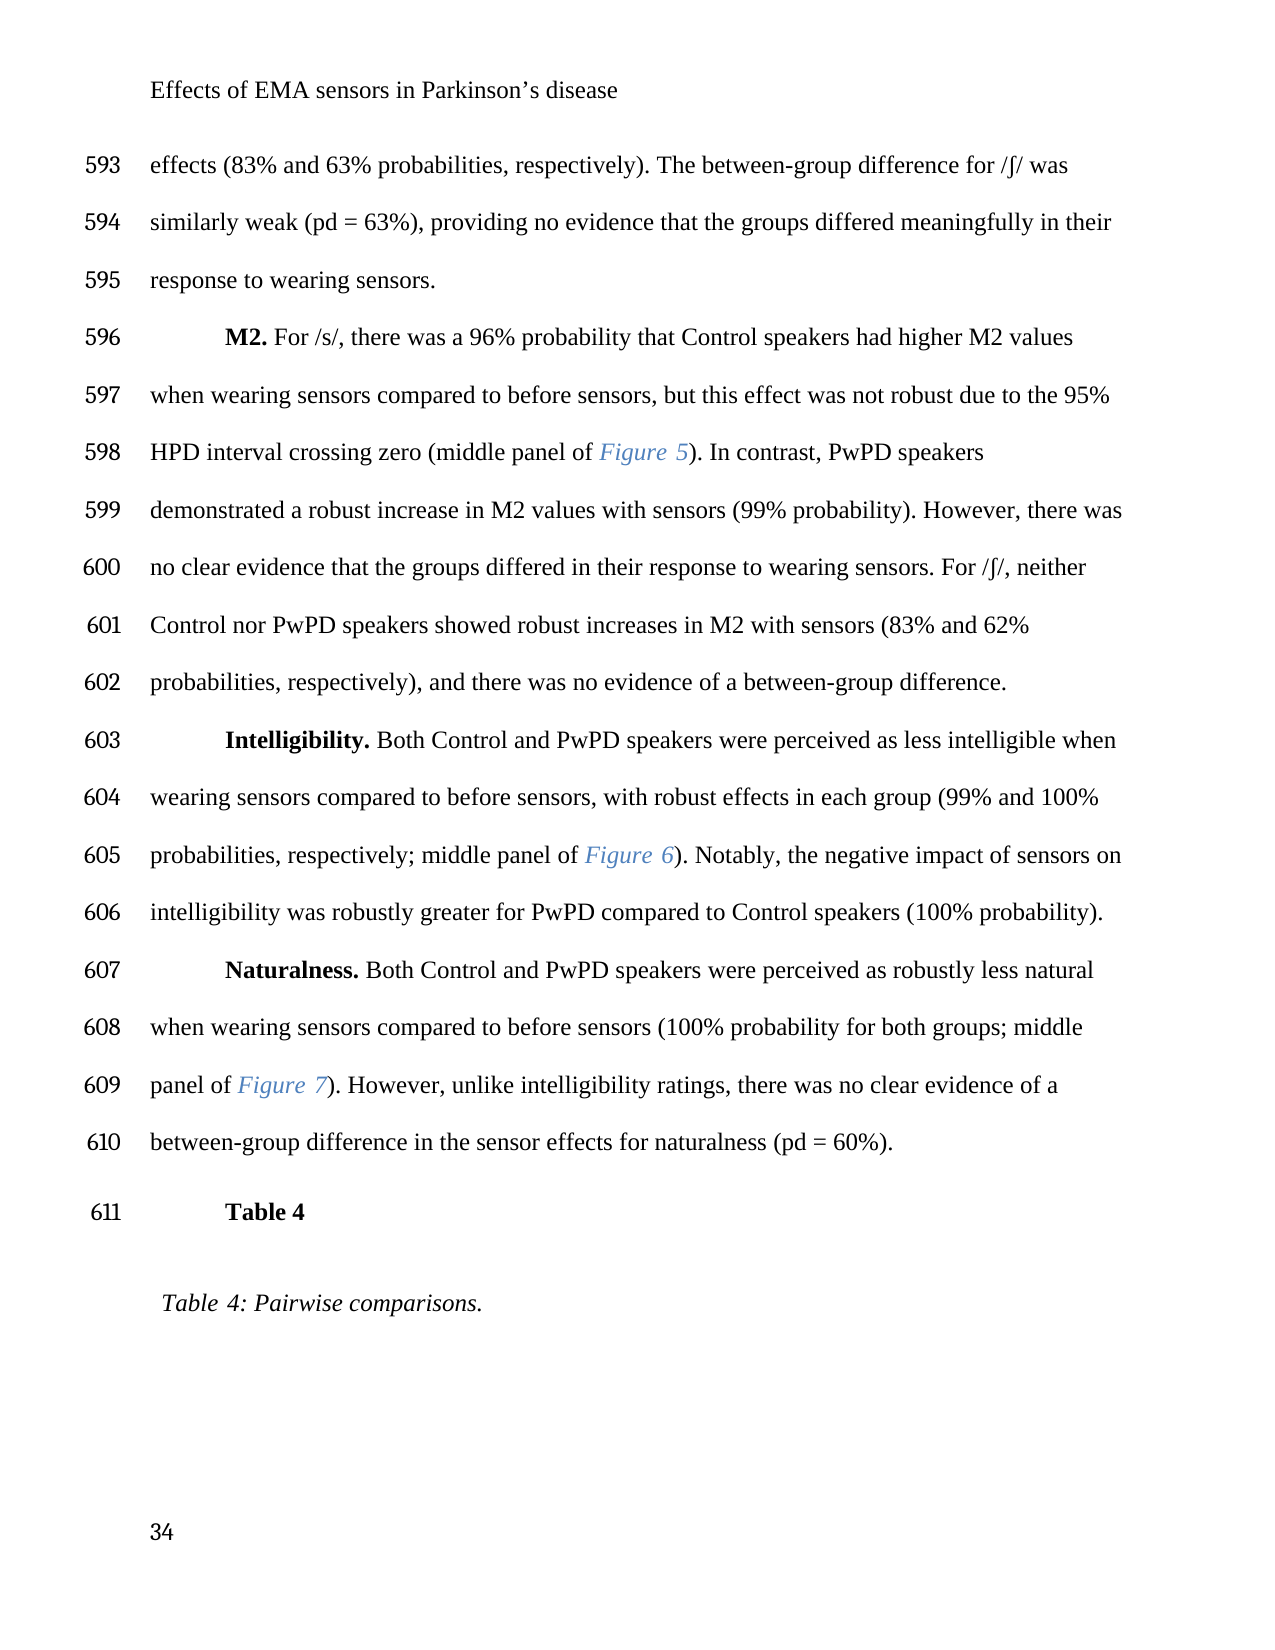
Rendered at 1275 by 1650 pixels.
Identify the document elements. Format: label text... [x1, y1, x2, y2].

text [150, 150, 1125, 294]
subtitle Table 4 [225, 1197, 1125, 1226]
text Intelligibility. Both Control and PwPD speakers were perceived as less intelligible when wearing sensors compared to before sensors, with robust effects in each group (99% and 100% probabilities, respectively; middle panel of Figure 6). Notably, the negative impact of sensors on intelligibility was robustly greater for PwPD compared to Control speakers (100% probability). [150, 725, 1125, 926]
text M2. For /s/, there was a 96% probability that Control speakers had higher M2 values when wearing sensors compared to before sensors, but this effect was not robust due to the 95% HPD interval crossing zero (middle panel of Figure 5). In contrast, PwPD speakers demonstrated a robust increase in M2 values with sensors (99% probability). However, there was no clear evidence that the groups differed in their response to wearing sensors. For /ʃ/, neither Control nor PwPD speakers showed robust increases in M2 with sensors (83% and 62% probabilities, respectively), and there was no evidence of a between-group difference. [150, 322, 1125, 696]
text Naturalness. Both Control and PwPD speakers were perceived as robustly less natural when wearing sensors compared to before sensors (100% probability for both groups; middle panel of Figure 7). However, unlike intelligibility ratings, there was no clear evidence of a between-group difference in the sensor effects for naturalness (pd = 60%). [150, 955, 1125, 1156]
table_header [150, 1268, 1125, 1329]
